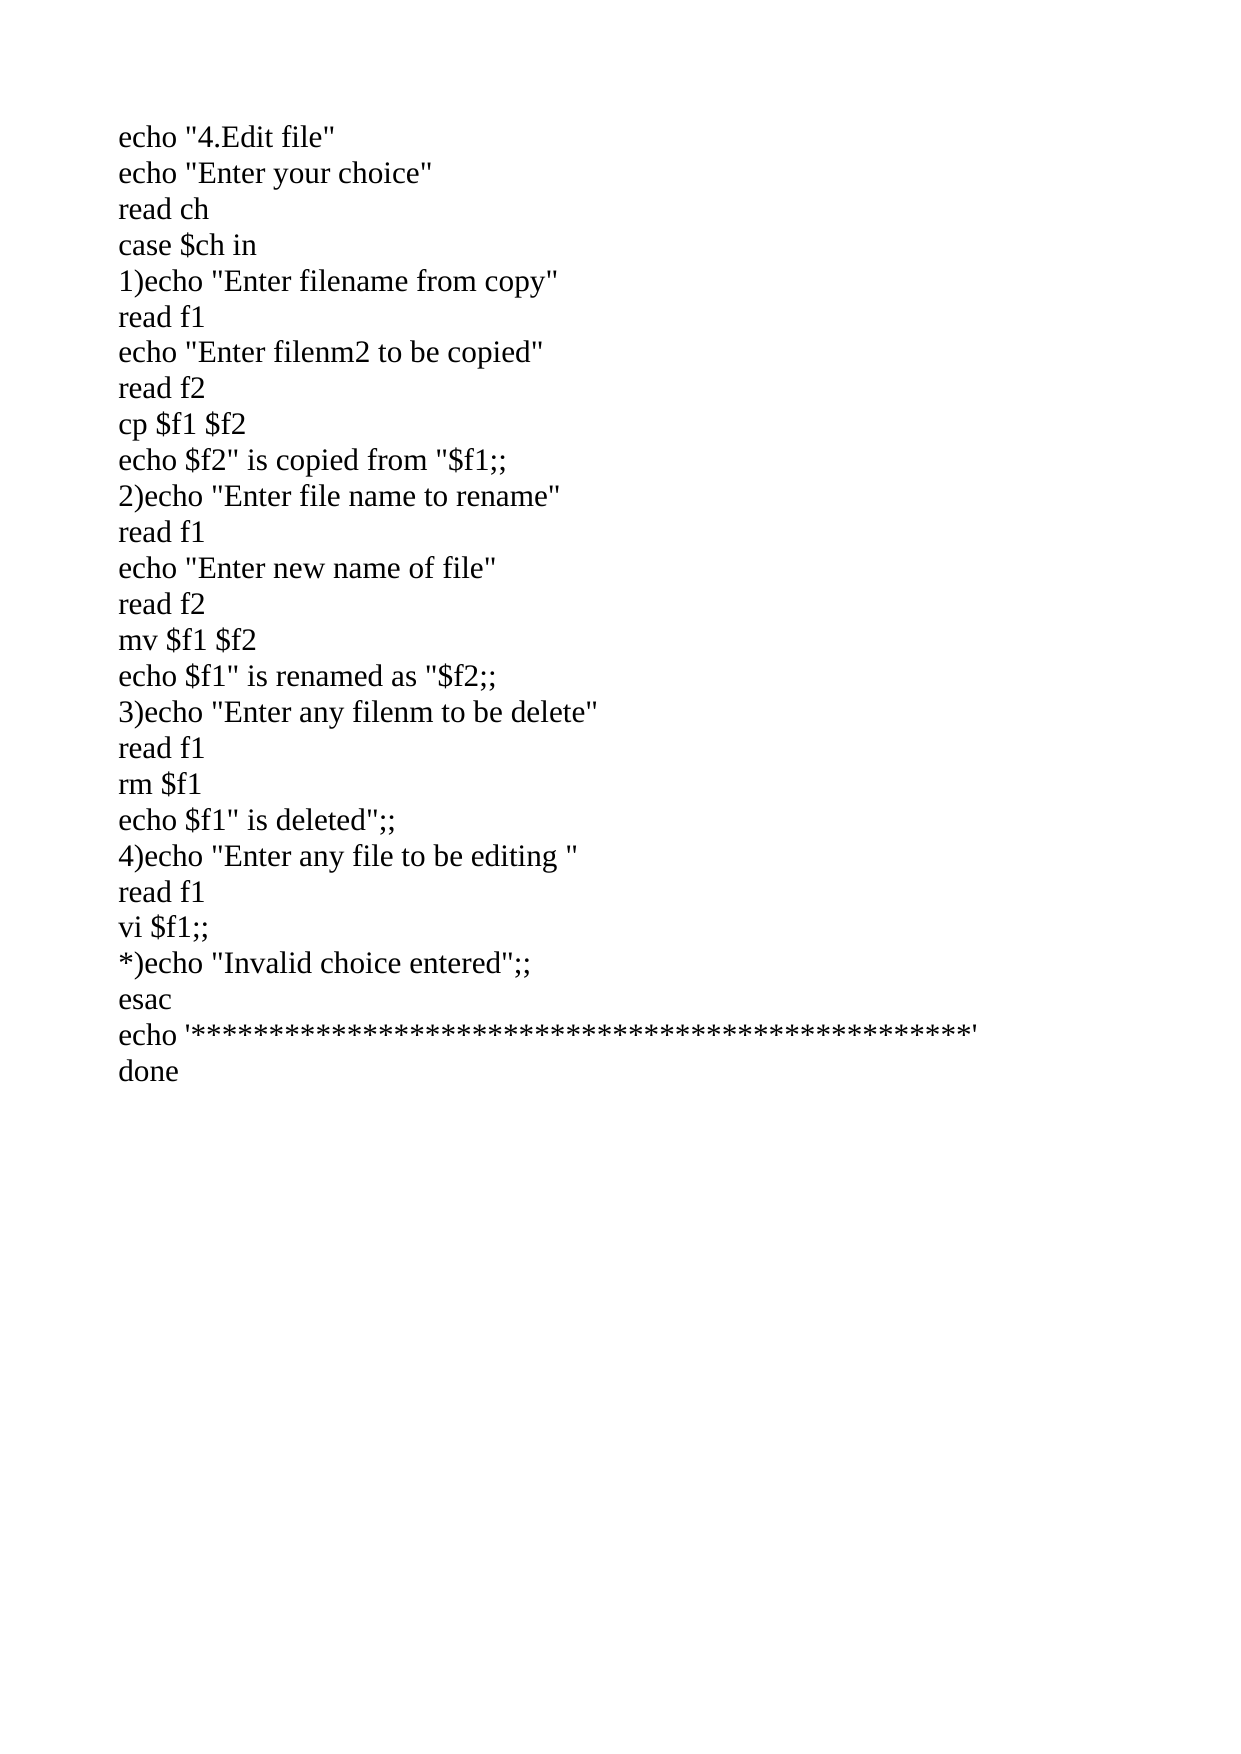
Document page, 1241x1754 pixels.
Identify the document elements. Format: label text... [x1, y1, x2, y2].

text cp $f1 $f2 [118, 406, 1122, 442]
text 3)echo "Enter any filenm to be delete" [118, 693, 1122, 729]
text echo $f1" is deleted";; [118, 801, 1122, 837]
text read ch [118, 190, 1122, 226]
text done [118, 1052, 1122, 1088]
text echo "4.Edit file" [118, 118, 1122, 154]
text *)echo "Invalid choice entered";; [118, 945, 1122, 981]
text 2)echo "Enter file name to rename" [118, 477, 1122, 513]
text echo '**************************************************' [118, 1017, 1122, 1052]
text echo "Enter new name of file" [118, 549, 1122, 585]
text esac [118, 981, 1122, 1017]
text 1)echo "Enter filename from copy" [118, 262, 1122, 298]
text mv $f1 $f2 [118, 621, 1122, 657]
text echo $f1" is renamed as "$f2;; [118, 657, 1122, 693]
text echo "Enter your choice" [118, 154, 1122, 190]
text read f2 [118, 370, 1122, 406]
text read f1 [118, 513, 1122, 549]
text read f1 [118, 298, 1122, 334]
text echo "Enter filenm2 to be copied" [118, 334, 1122, 370]
text vi $f1;; [118, 909, 1122, 945]
text rm $f1 [118, 765, 1122, 801]
text 4)echo "Enter any file to be editing " [118, 837, 1122, 873]
text read f1 [118, 873, 1122, 909]
text read f2 [118, 585, 1122, 621]
text read f1 [118, 729, 1122, 765]
text case $ch in [118, 226, 1122, 262]
text echo $f2" is copied from "$f1;; [118, 442, 1122, 477]
